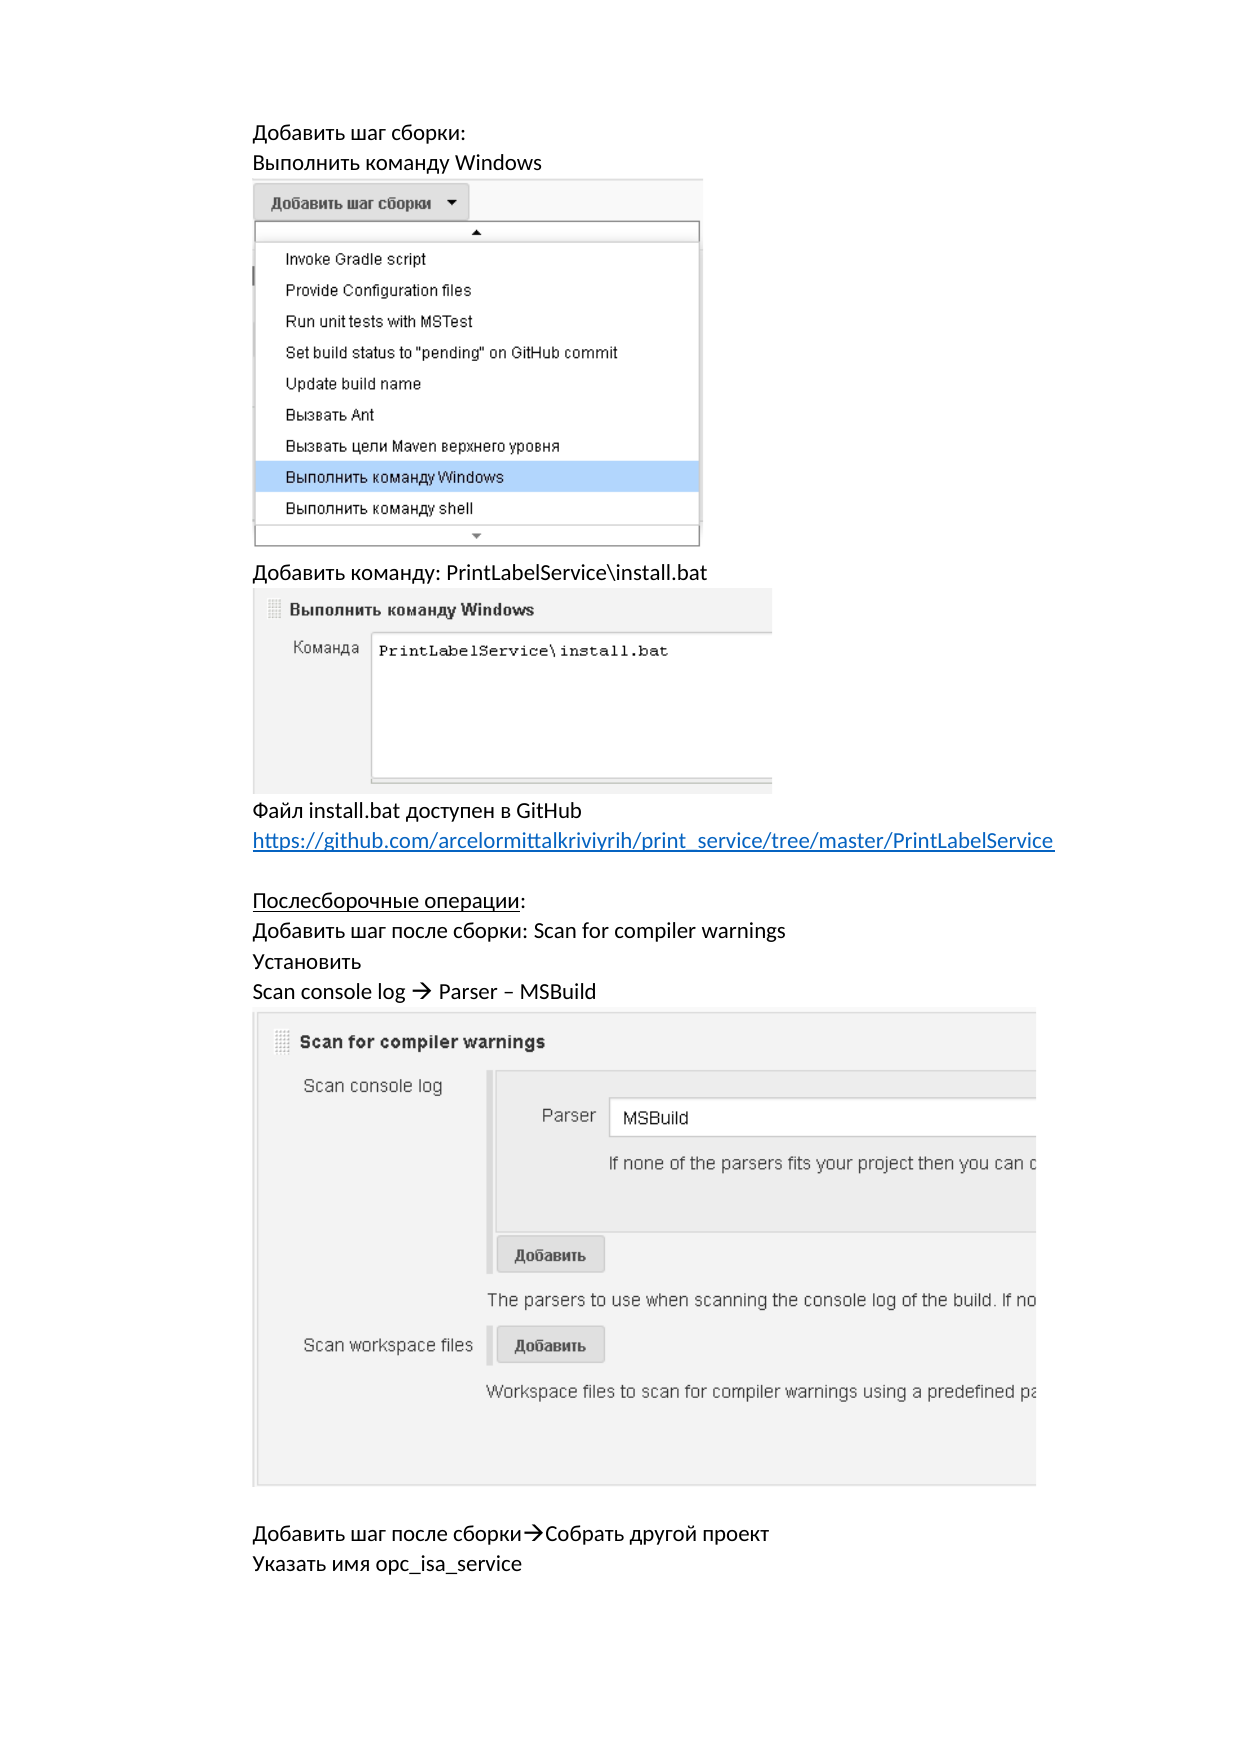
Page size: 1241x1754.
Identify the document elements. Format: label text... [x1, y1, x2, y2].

list Добавить шаг после сборкиСобрать другой проект [252, 1519, 1152, 1547]
list Файл install.bat доступен в GitHub https://github.com/arcelormittalkriviyrih/print_service/tree/master/PrintLabelService [252, 796, 1152, 854]
list Установить [252, 947, 1152, 975]
list Добавить шаг после сборки: Scan for compiler warnings [252, 917, 1152, 945]
list Указать имя opc_isa_service [252, 1549, 1152, 1577]
list Scan console log Parser – MSBuild [252, 977, 1152, 1005]
list Послесборочные операции: [252, 886, 1152, 914]
picture [252, 178, 704, 557]
list Выполнить команду Windows [252, 148, 1152, 176]
list Добавить шаг сборки: [252, 118, 1152, 146]
picture [252, 1007, 1037, 1487]
list Добавить команду: PrintLabelService\install.bat [252, 558, 1152, 586]
picture [252, 588, 773, 794]
